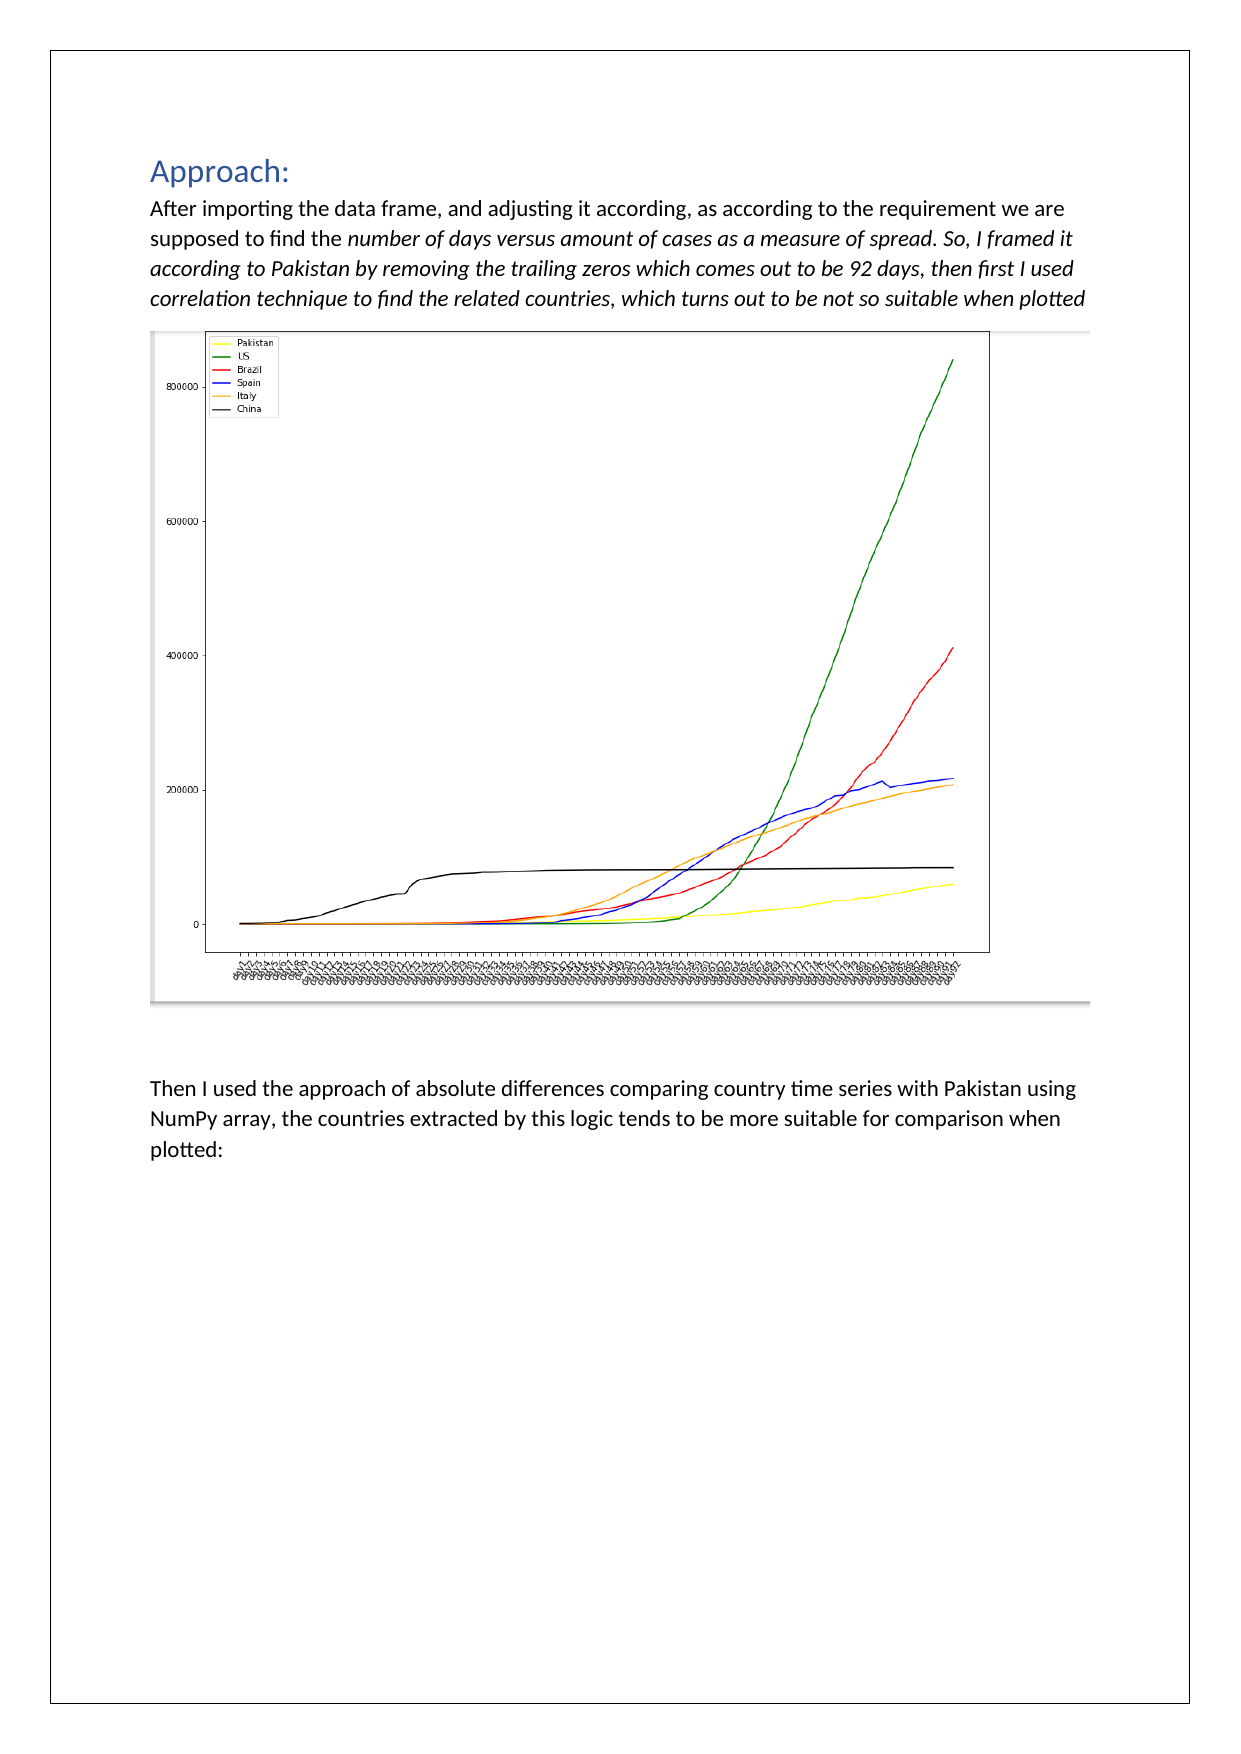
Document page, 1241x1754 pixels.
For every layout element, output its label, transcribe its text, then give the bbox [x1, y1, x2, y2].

text After importing the data frame, and adjusting it according, as according to the requirement we are supposed to find the number of days versus amount of cases as a measure of spread. So, I framed it according to Pakistan by removing the trailing zeros which comes out to be 92 days, then first I used correlation technique to find the related countries, which turns out to be not so suitable when plotted [150, 194, 1090, 313]
text Then I used the approach of absolute differences comparing country time series with Pakistan using NumPy array, the countries extracted by this logic tends to be more suitable for comparison when plotted: [150, 1074, 1090, 1163]
subtitle Approach: [150, 150, 1090, 191]
picture [150, 331, 1091, 1009]
